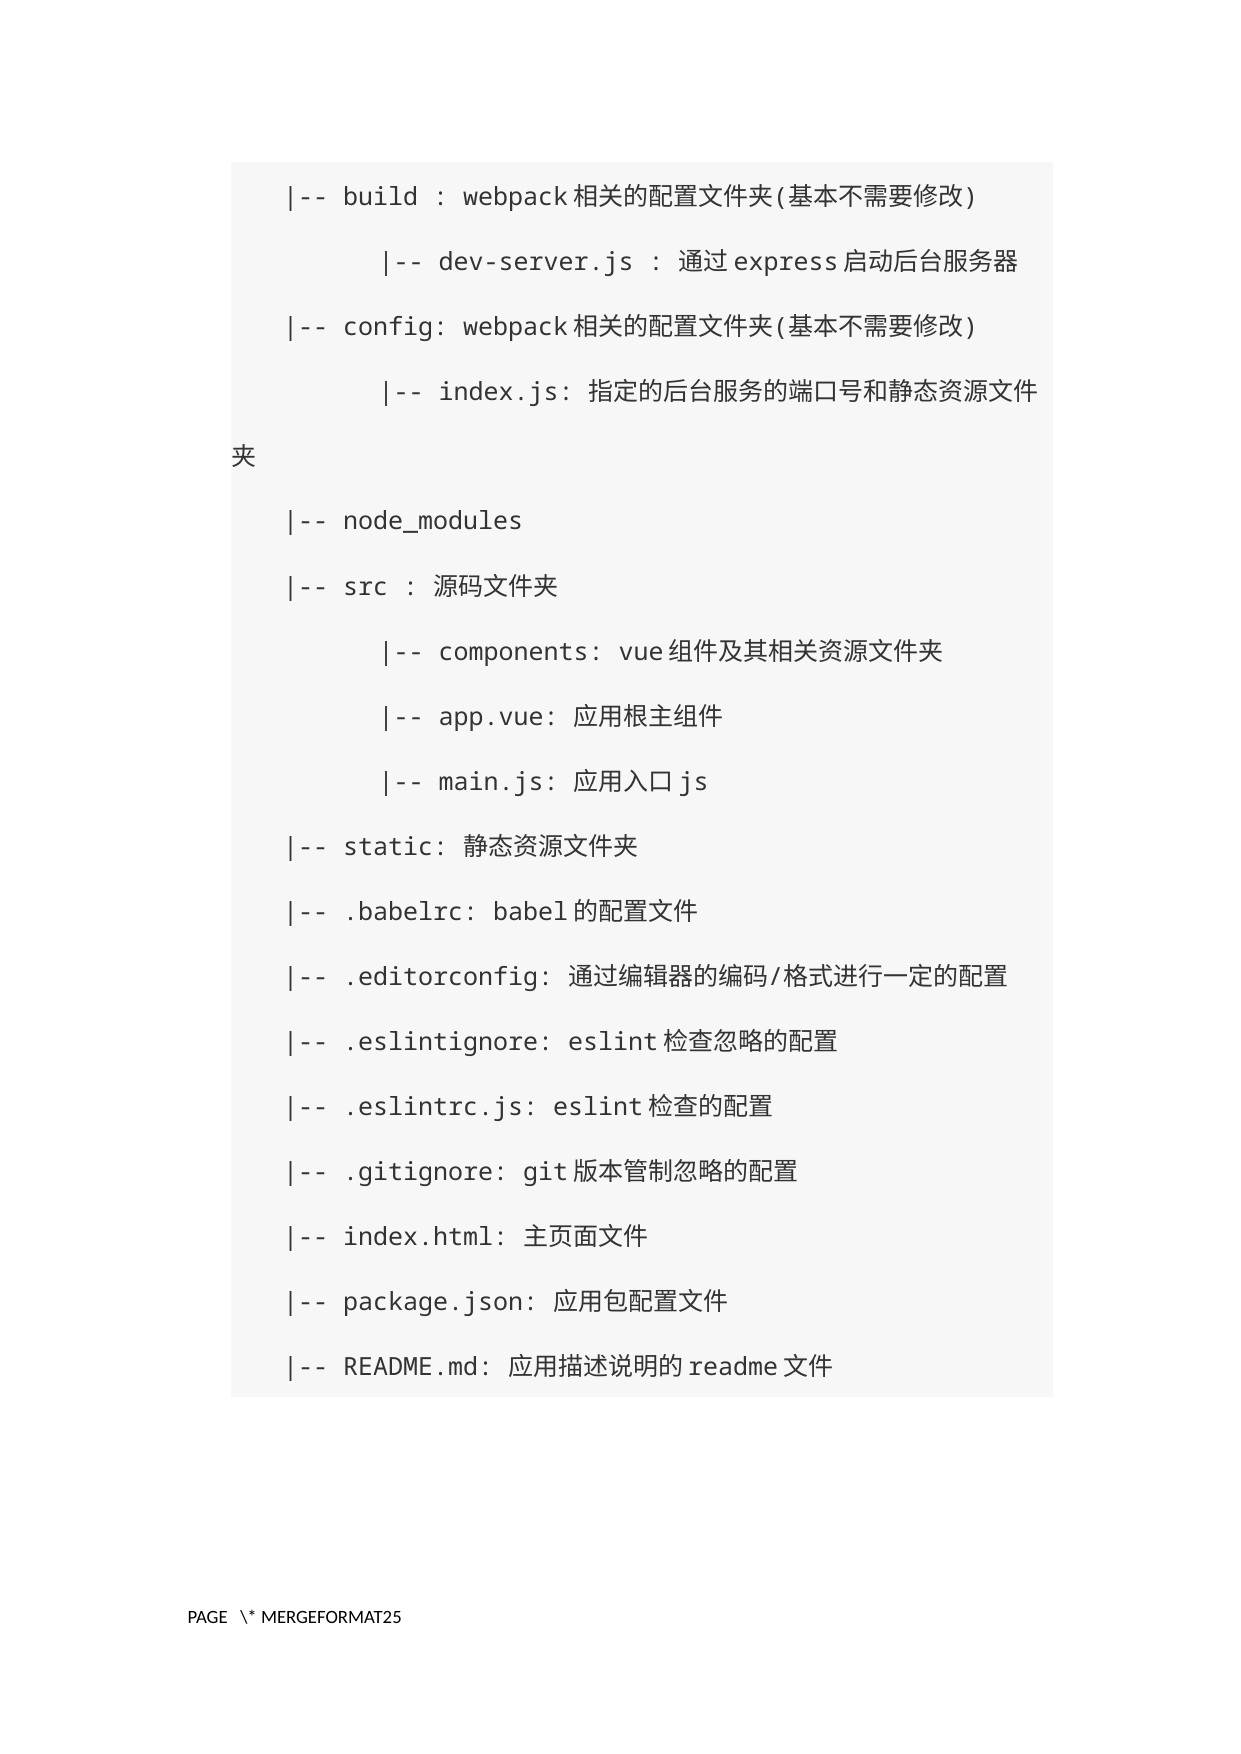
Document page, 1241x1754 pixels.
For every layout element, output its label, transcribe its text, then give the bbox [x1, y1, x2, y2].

text |-- package.json: 应用包配置文件 [231, 1267, 1053, 1332]
text |-- .eslintrc.js: eslint检查的配置 [231, 1072, 1053, 1137]
text |-- index.js: 指定的后台服务的端口号和静态资源文件夹 [231, 357, 1053, 487]
text |-- config: webpack相关的配置文件夹(基本不需要修改) [231, 292, 1053, 357]
text |-- index.html: 主页面文件 [231, 1202, 1053, 1267]
text |-- .babelrc: babel的配置文件 [231, 877, 1053, 942]
text |-- static: 静态资源文件夹 [231, 812, 1053, 877]
text |-- .gitignore: git版本管制忽略的配置 [231, 1137, 1053, 1202]
text |-- app.vue: 应用根主组件 [231, 682, 1053, 747]
text |-- build : webpack相关的配置文件夹(基本不需要修改) [231, 162, 1053, 227]
text |-- .eslintignore: eslint检查忽略的配置 [231, 1007, 1053, 1072]
text |-- .editorconfig: 通过编辑器的编码/格式进行一定的配置 [231, 942, 1053, 1007]
text |-- README.md: 应用描述说明的readme文件 [231, 1332, 1053, 1397]
text |-- node_modules [231, 487, 1053, 552]
text |-- src : 源码文件夹 [231, 552, 1053, 617]
text |-- main.js: 应用入口js [231, 747, 1053, 812]
text |-- components: vue组件及其相关资源文件夹 [231, 617, 1053, 682]
text |-- dev-server.js : 通过express启动后台服务器 [231, 227, 1053, 292]
